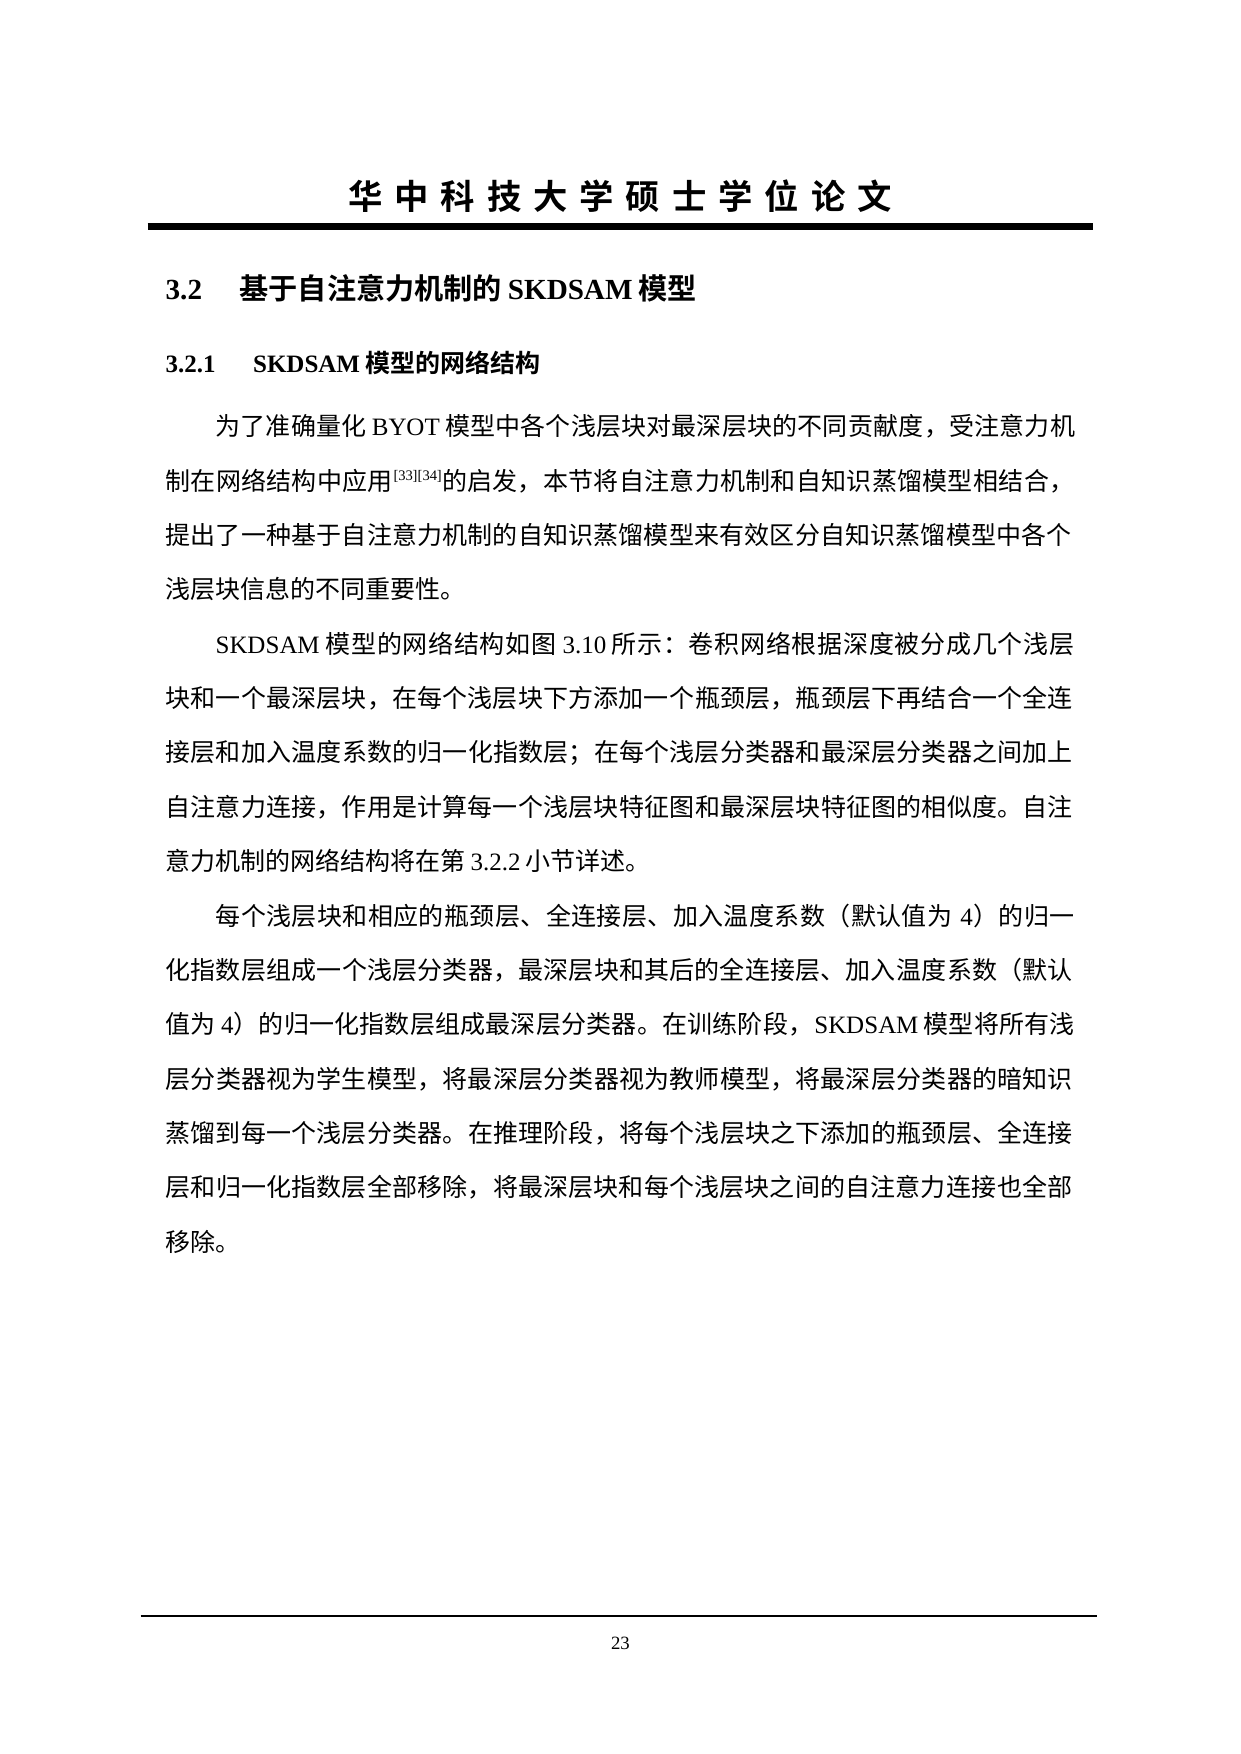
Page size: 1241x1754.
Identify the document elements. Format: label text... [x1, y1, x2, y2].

text 为了准确量化BYOT模型中各个浅层块对最深层块的不同贡献度，受注意力机制在网络结构中应用[33][34]的启发，本节将自注意力机制和自知识蒸馏模型相结合，提出了一种基于自注意力机制的自知识蒸馏模型来有效区分自知识蒸馏模型中各个浅层块信息的不同重要性。 [165, 407, 1075, 606]
subtitle SKDSAM模型的网络结构 [165, 344, 1075, 380]
subtitle 基于自注意力机制的SKDSAM模型 [165, 266, 1075, 308]
text 每个浅层块和相应的瓶颈层、全连接层、加入温度系数（默认值为4）的归一化指数层组成一个浅层分类器，最深层块和其后的全连接层、加入温度系数（默认值为4）的归一化指数层组成最深层分类器。在训练阶段，SKDSAM模型将所有浅层分类器视为学生模型，将最深层分类器视为教师模型，将最深层分类器的暗知识蒸馏到每一个浅层分类器。在推理阶段，将每个浅层块之下添加的瓶颈层、全连接层和归一化指数层全部移除，将最深层块和每个浅层块之间的自注意力连接也全部移除。 [165, 896, 1075, 1258]
